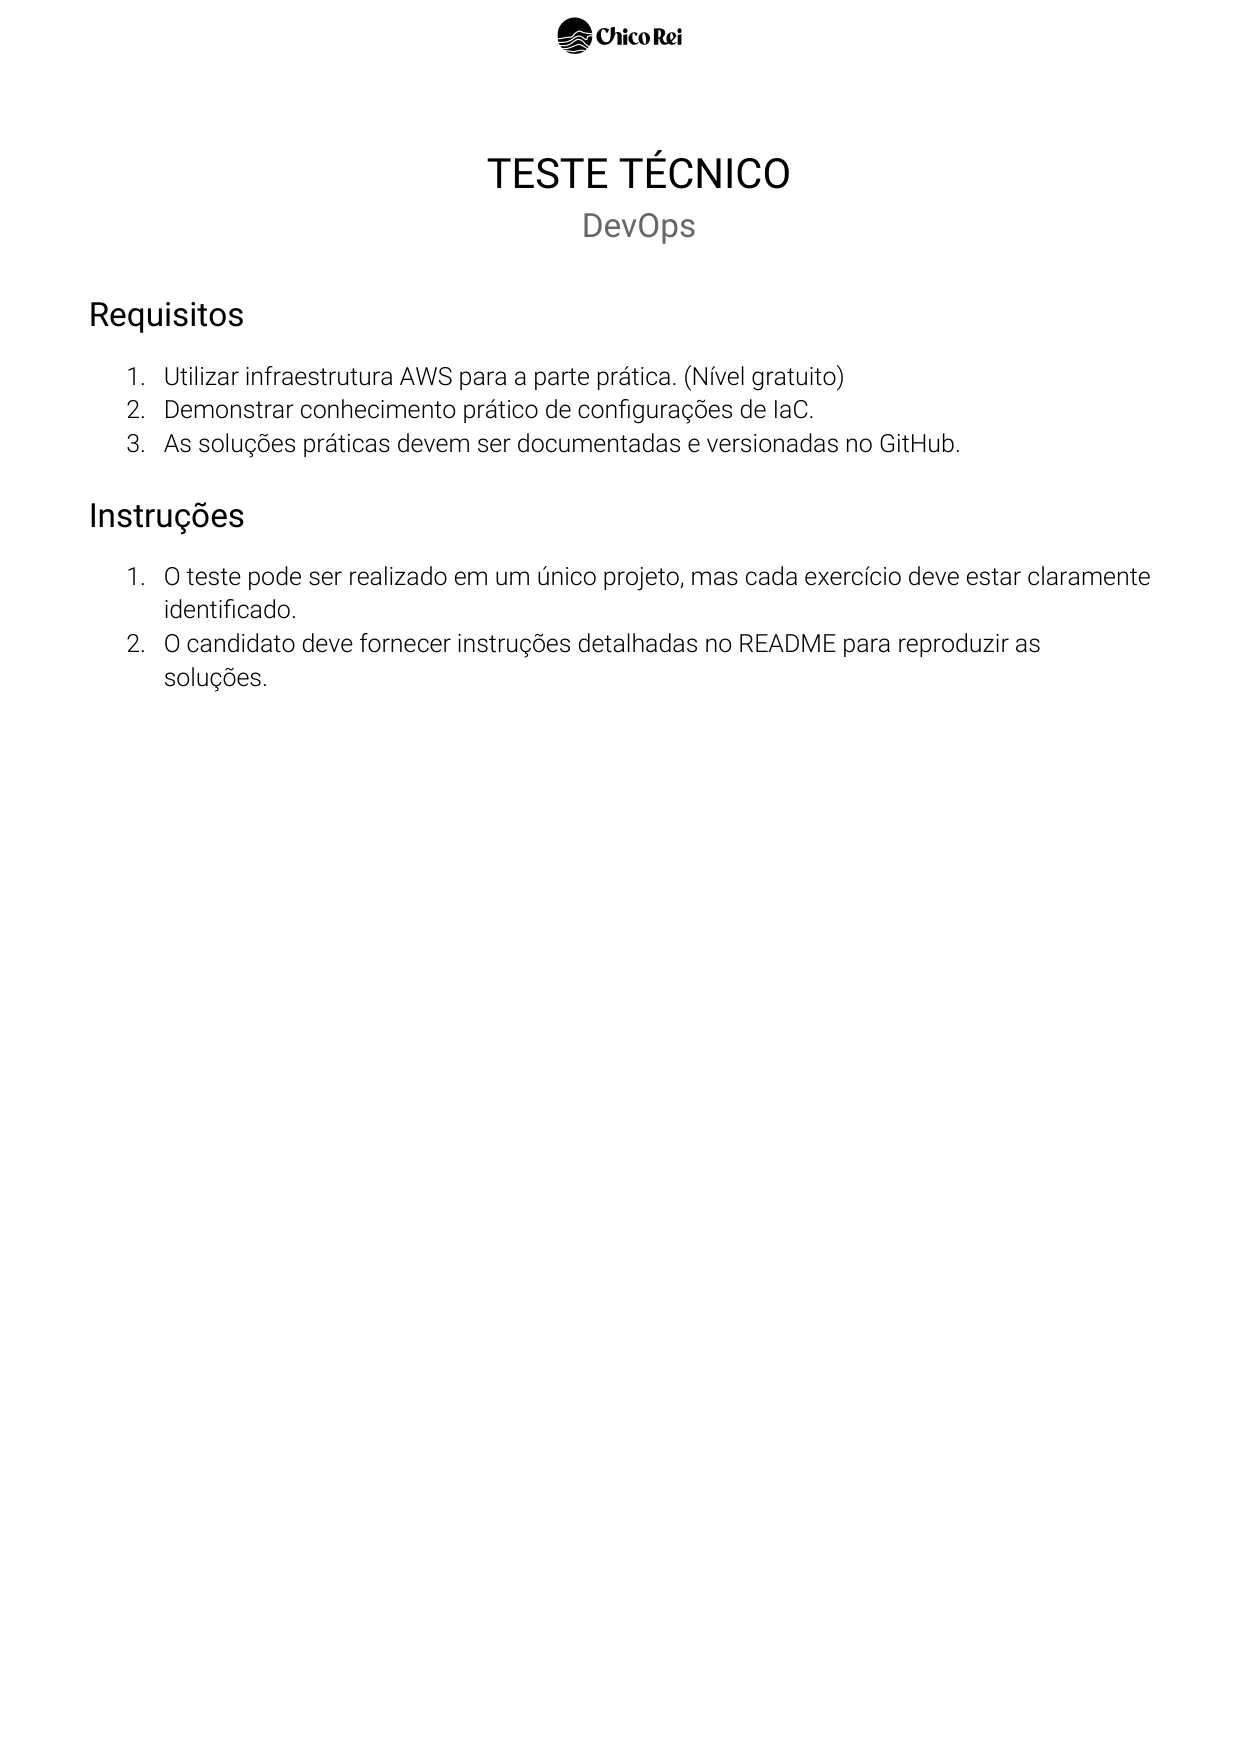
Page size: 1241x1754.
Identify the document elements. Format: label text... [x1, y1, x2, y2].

subtitle DevOps [126, 206, 1152, 245]
picture [557, 17, 682, 56]
list As soluções práticas devem ser documentadas e versionadas no GitHub. [126, 429, 1152, 458]
list Utilizar infraestrutura AWS para a parte prática. (Nível gratuito) [126, 362, 1152, 391]
list O candidato deve fornecer instruções detalhadas no README para reproduzir as soluções. [126, 629, 1152, 692]
list Demonstrar conhecimento prático de configurações de IaC. [126, 395, 1152, 424]
list O teste pode ser realizado em um único projeto, mas cada exercício deve estar claramente identificado. [126, 562, 1152, 625]
title TESTE TÉCNICO [126, 150, 1152, 199]
subtitle Instruções [88, 496, 1152, 535]
subtitle Requisitos [88, 296, 1152, 335]
